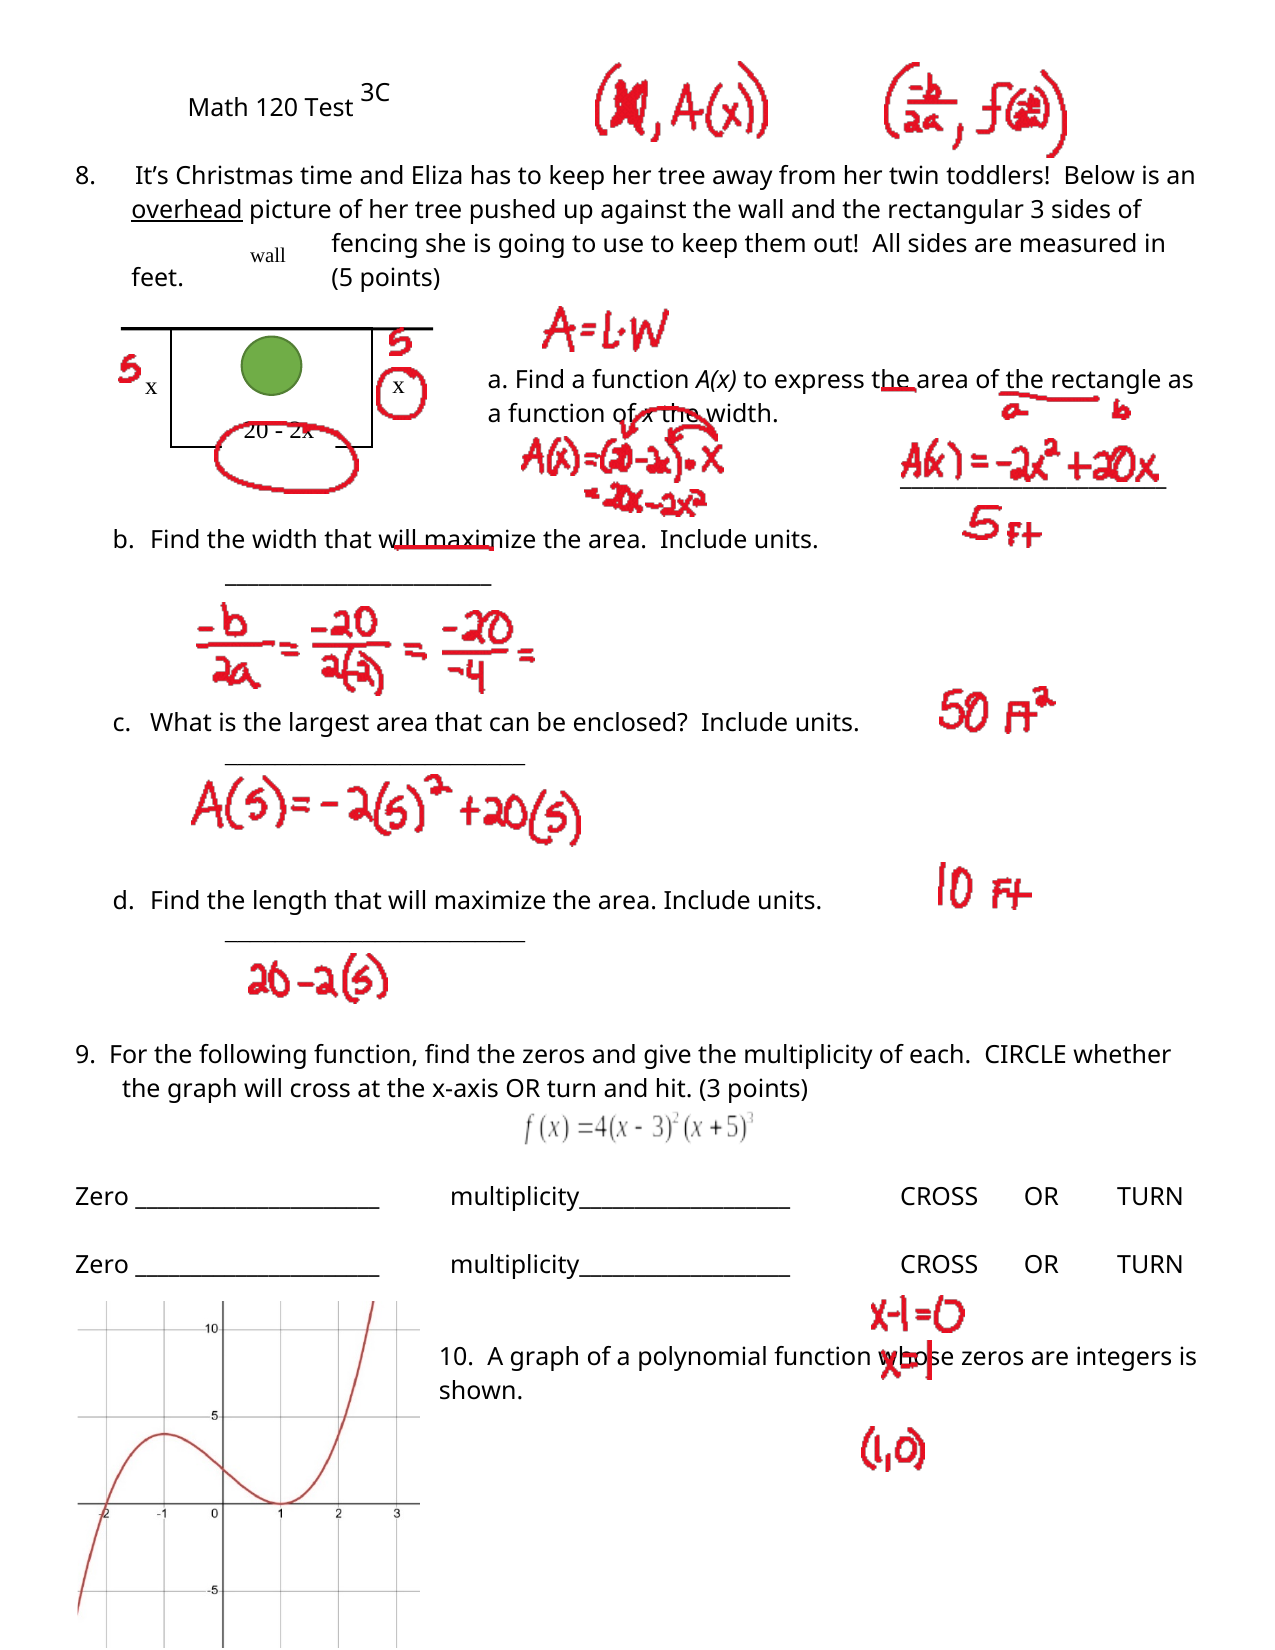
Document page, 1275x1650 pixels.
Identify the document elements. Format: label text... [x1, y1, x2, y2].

picture [196, 602, 300, 689]
picture [881, 1340, 932, 1380]
picture [938, 862, 1032, 910]
picture [1007, 522, 1042, 548]
list Find the length that will maximize the area. Include units. ________________________ [112, 882, 1200, 945]
picture [884, 62, 1067, 158]
picture [939, 686, 1056, 734]
picture [214, 421, 359, 494]
text a. Find a function A(x) to express the area of the rectangle as a function of x the width. [487, 362, 1200, 430]
picture [542, 306, 669, 352]
picture [442, 610, 535, 694]
picture [311, 606, 427, 696]
picture [376, 367, 427, 420]
picture [118, 354, 141, 383]
picture [881, 387, 1131, 420]
list 10. A graph of a polynomial function whose zeros are integers is shown. [420, 1339, 1200, 1407]
picture [191, 774, 581, 847]
picture [962, 505, 1002, 540]
text Zero ______________________ multiplicity___________________ CROSS OR TURN [75, 1179, 1200, 1213]
list Find the width that will maximize the area. Include units. ________________________ [112, 521, 1200, 589]
picture [248, 953, 388, 1004]
list ________________________ [825, 459, 1200, 493]
picture [595, 61, 768, 142]
text 8. It’s Christmas time and Eliza has to keep her tree away from her twin toddlers! Below is an overhead picture of her tree pushed up against the wall and the rectangular 3 sides of fencing she is going to use to keep them out! All sides are measured in feet. (5 points) [75, 157, 1200, 294]
picture [389, 327, 412, 356]
picture [521, 406, 724, 517]
picture [861, 1426, 925, 1472]
picture [901, 438, 1159, 482]
text 9. For the following function, find the zeros and give the multiplicity of each. CIRCLE whether the graph will cross at the x-axis OR turn and hit. (3 points) [75, 1037, 1200, 1105]
list What is the largest area that can be enclosed? Include units. ________________________ [112, 704, 1200, 767]
text Zero ______________________ multiplicity___________________ CROSS OR TURN [75, 1247, 1200, 1281]
picture [871, 1295, 965, 1333]
picture [76, 1301, 420, 1646]
picture [394, 545, 494, 551]
